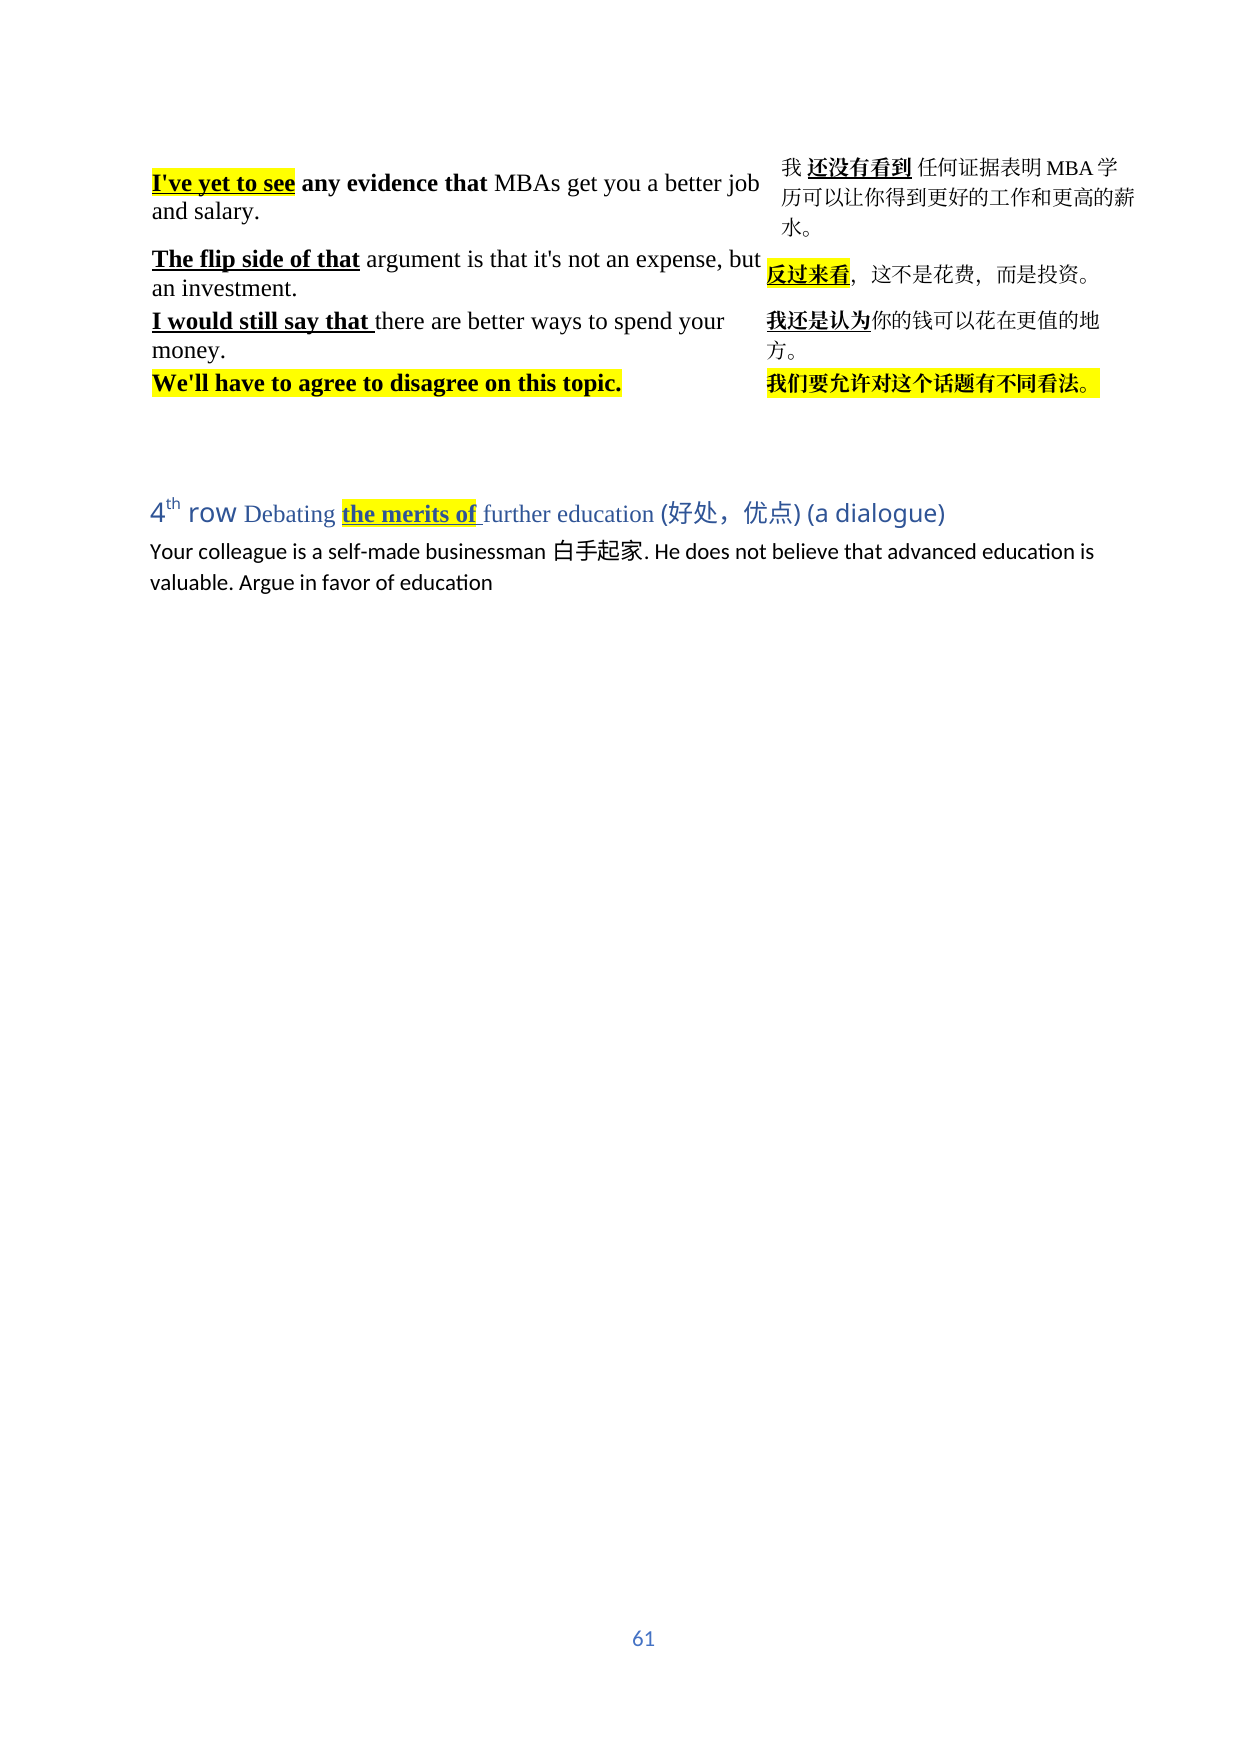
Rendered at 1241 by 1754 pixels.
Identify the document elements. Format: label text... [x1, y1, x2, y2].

table_cell The flip side of that argument is that it's not an expense, but an investment. [150, 243, 765, 303]
table_header I've yet to see any evidence that MBAs get you a better job and salary. [150, 150, 765, 243]
subtitle 4th row Debating the merits of further education (好处，优点) (a dialogue) [150, 493, 1137, 530]
table_cell 我还是认为你的钱可以花在更值的地方。 [765, 304, 1137, 366]
text Your colleague is a self-made businessman 白手起家. He does not believe that advanced education is valuable. Argue in favor of education [150, 533, 1137, 596]
table_header 我 还没有看到 任何证据表明MBA学历可以让你得到更好的工作和更高的薪水。 [765, 150, 1137, 243]
table_cell 我们要允许对这个话题有不同看法。 [765, 366, 1137, 399]
table_cell We'll have to agree to disagree on this topic. [150, 366, 765, 399]
table_cell I would still say that there are better ways to spend your money. [150, 304, 765, 366]
table_cell 反过来看，这不是花费，而是投资。 [765, 243, 1137, 303]
